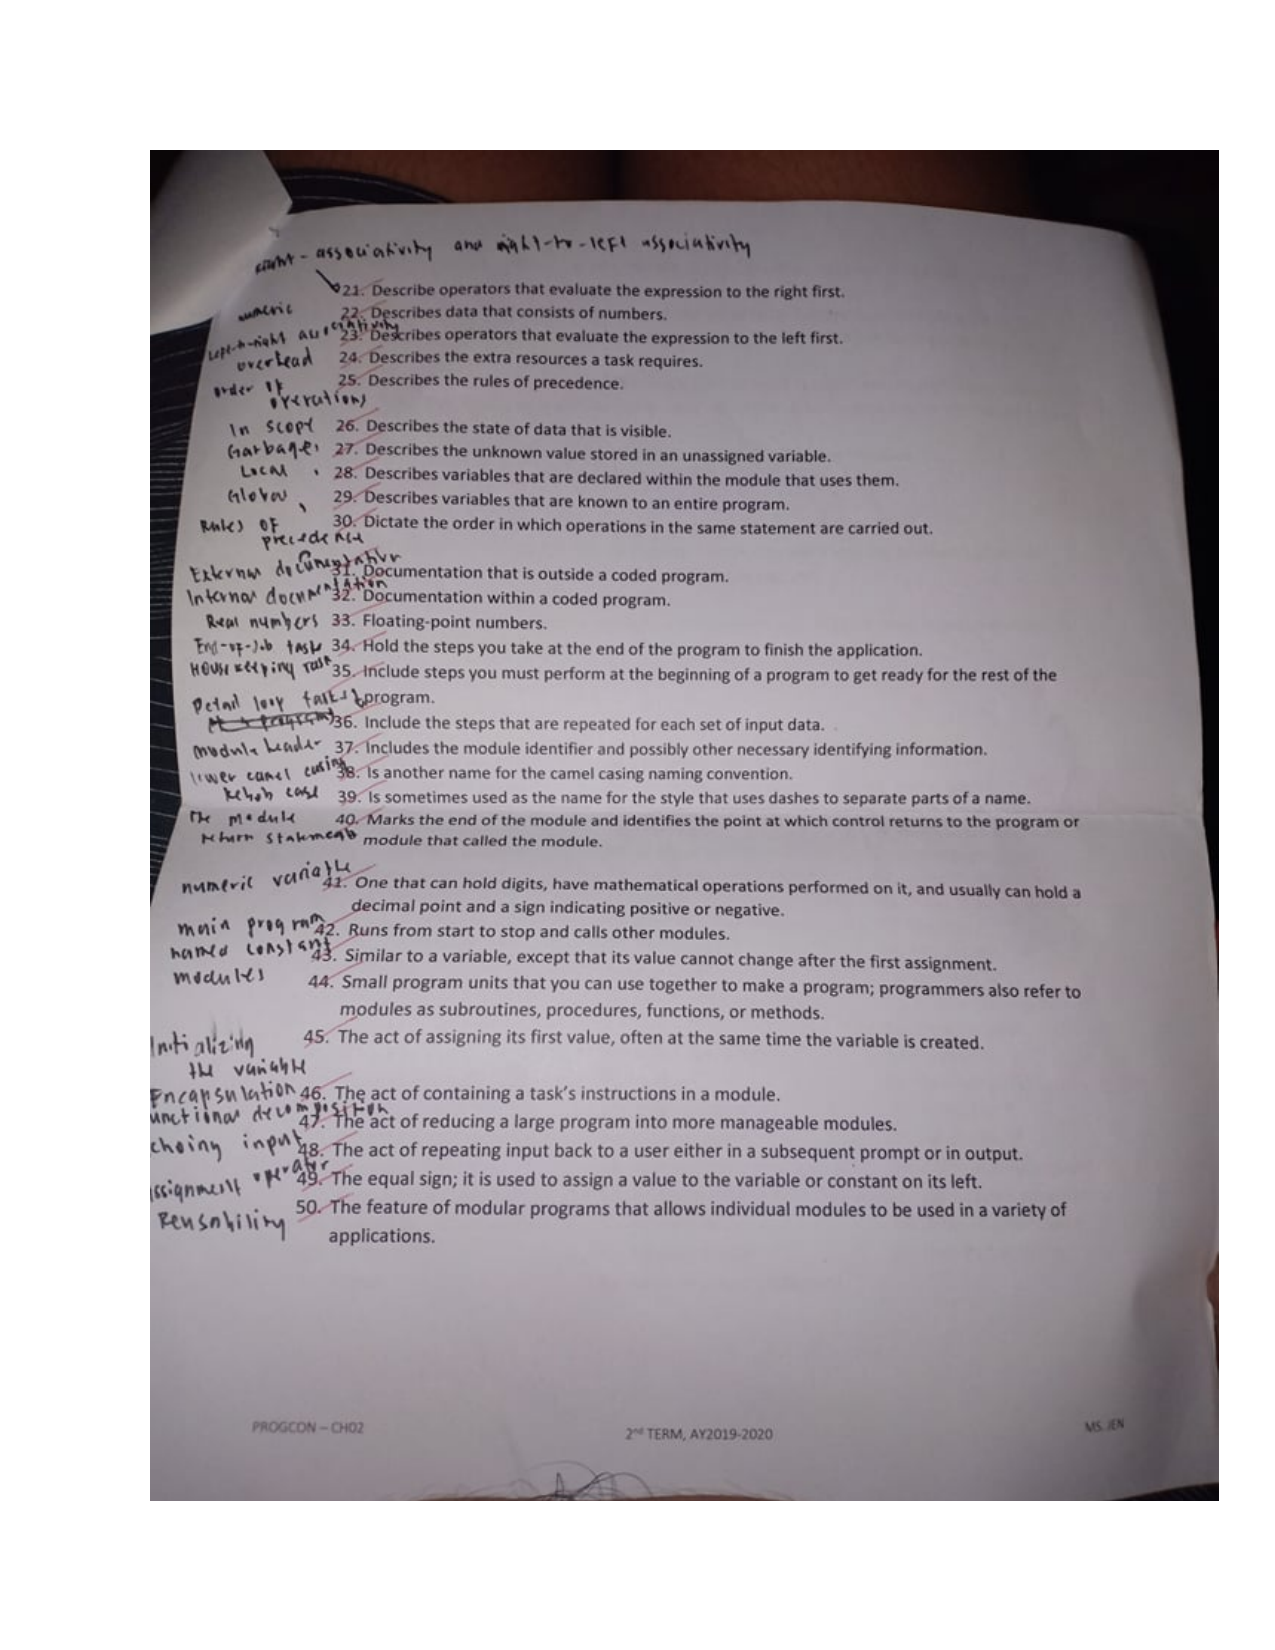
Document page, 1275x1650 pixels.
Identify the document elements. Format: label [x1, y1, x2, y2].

picture [150, 150, 1219, 1501]
